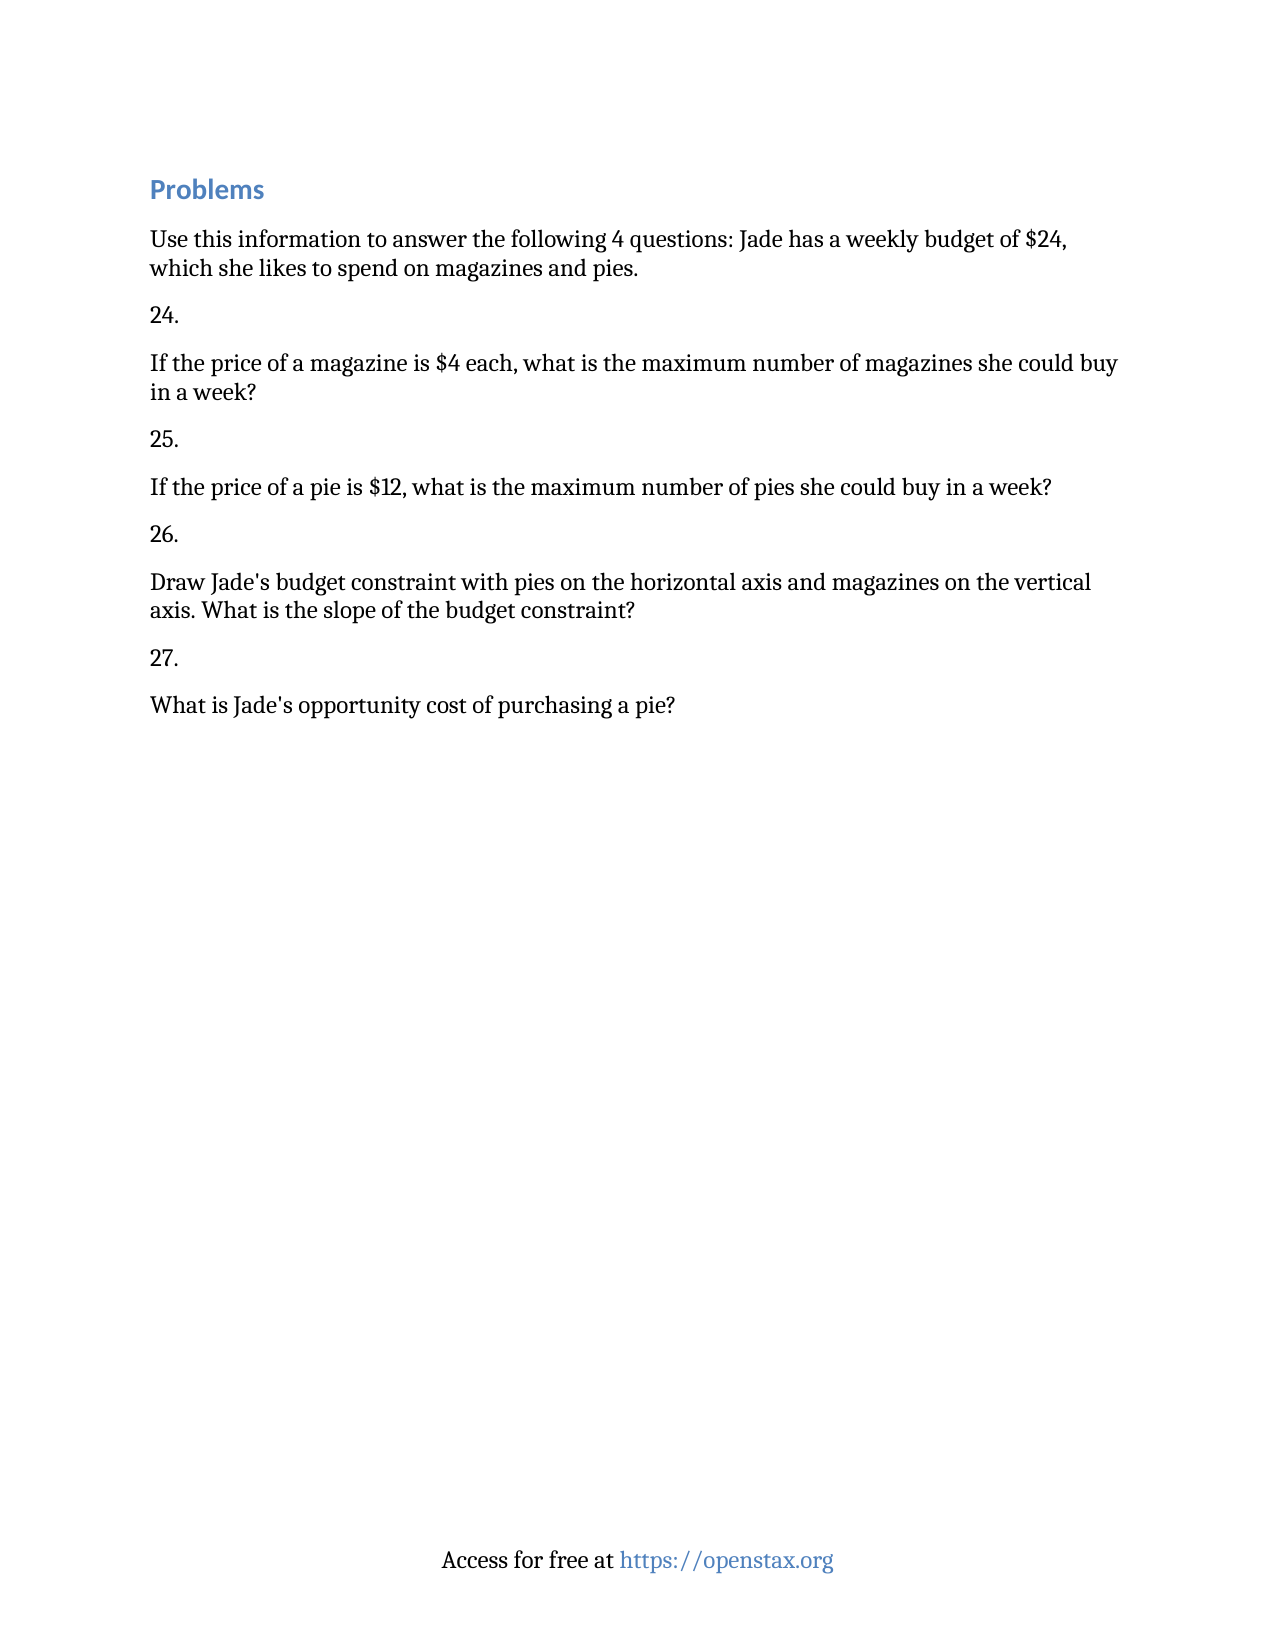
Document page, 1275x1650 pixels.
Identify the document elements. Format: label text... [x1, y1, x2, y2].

text Use this information to answer the following 4 questions: Jade has a weekly budget of $24, which she likes to spend on magazines and pies. [150, 225, 1125, 283]
text Draw Jade's budget constraint with pies on the horizontal axis and magazines on the vertical axis. What is the slope of the budget constraint? [150, 568, 1125, 625]
text 25. [150, 425, 1125, 454]
text 26. [150, 520, 1125, 549]
text What is Jade's opportunity cost of purchasing a pie? [150, 691, 1125, 720]
subtitle Problems [150, 171, 1125, 206]
text 27. [150, 644, 1125, 673]
text 24. [150, 301, 1125, 330]
text If the price of a pie is $12, what is the maximum number of pies she could buy in a week? [150, 473, 1125, 501]
text If the price of a magazine is $4 each, what is the maximum number of magazines she could buy in a week? [150, 349, 1125, 406]
